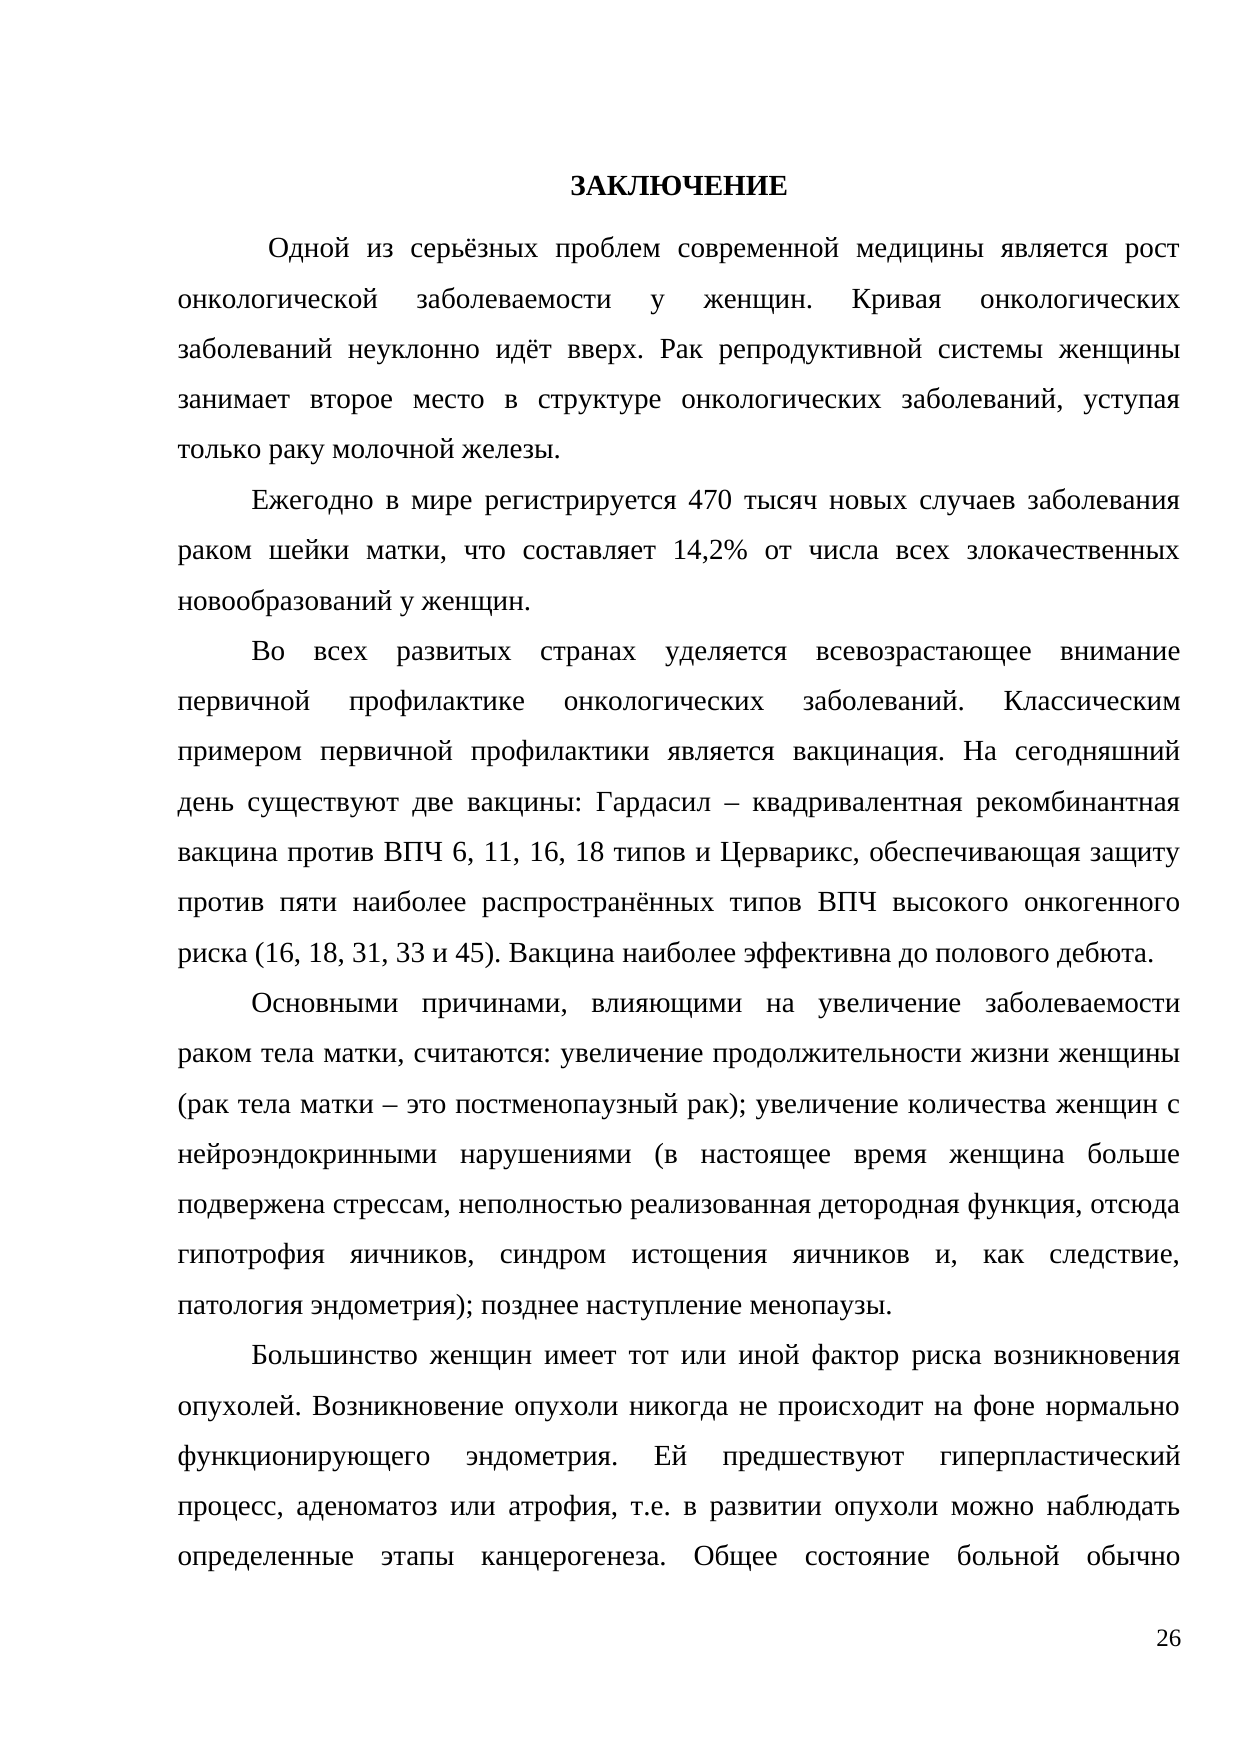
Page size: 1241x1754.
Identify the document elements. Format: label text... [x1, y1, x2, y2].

text Во всех развитых странах уделяется всевозрастающее внимание первичной профилактике онкологических заболеваний. Классическим примером первичной профилактики является вакцинация. На сегодняшний день существуют две вакцины: Гардасил – квадривалентная рекомбинантная вакцина против ВПЧ 6, 11, 16, 18 типов и Церварикс, обеспечивающая защиту против пяти наиболее распространённых типов ВПЧ высокого онкогенного риска (16, 18, 31, 33 и 45). Вакцина наиболее эффективна до полового дебюта. [177, 633, 1181, 968]
text Основными причинами, влияющими на увеличение заболеваемости раком тела матки, считаются: увеличение продолжительности жизни женщины (рак тела матки – это постменопаузный рак); увеличение количества женщин с нейроэндокринными нарушениями (в настоящее время женщина больше подвержена стрессам, неполностью реализованная детородная функция, отсюда гипотрофия яичников, синдром истощения яичников и, как следствие, патология эндометрия); позднее наступление менопаузы. [177, 985, 1181, 1321]
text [177, 1337, 1181, 1572]
text Одной из серьёзных проблем современной медицины является рост онкологической заболеваемости у женщин. Кривая онкологических заболеваний неуклонно идёт вверх. Рак репродуктивной системы женщины занимает второе место в структуре онкологических заболеваний, уступая только раку молочной железы. [177, 230, 1181, 465]
subtitle ЗАКЛЮЧЕНИЕ [177, 168, 1181, 202]
text Ежегодно в мире регистрируется 470 тысяч новых случаев заболевания раком шейки матки, что составляет 14,2% от числа всех злокачественных новообразований у женщин. [177, 482, 1181, 616]
